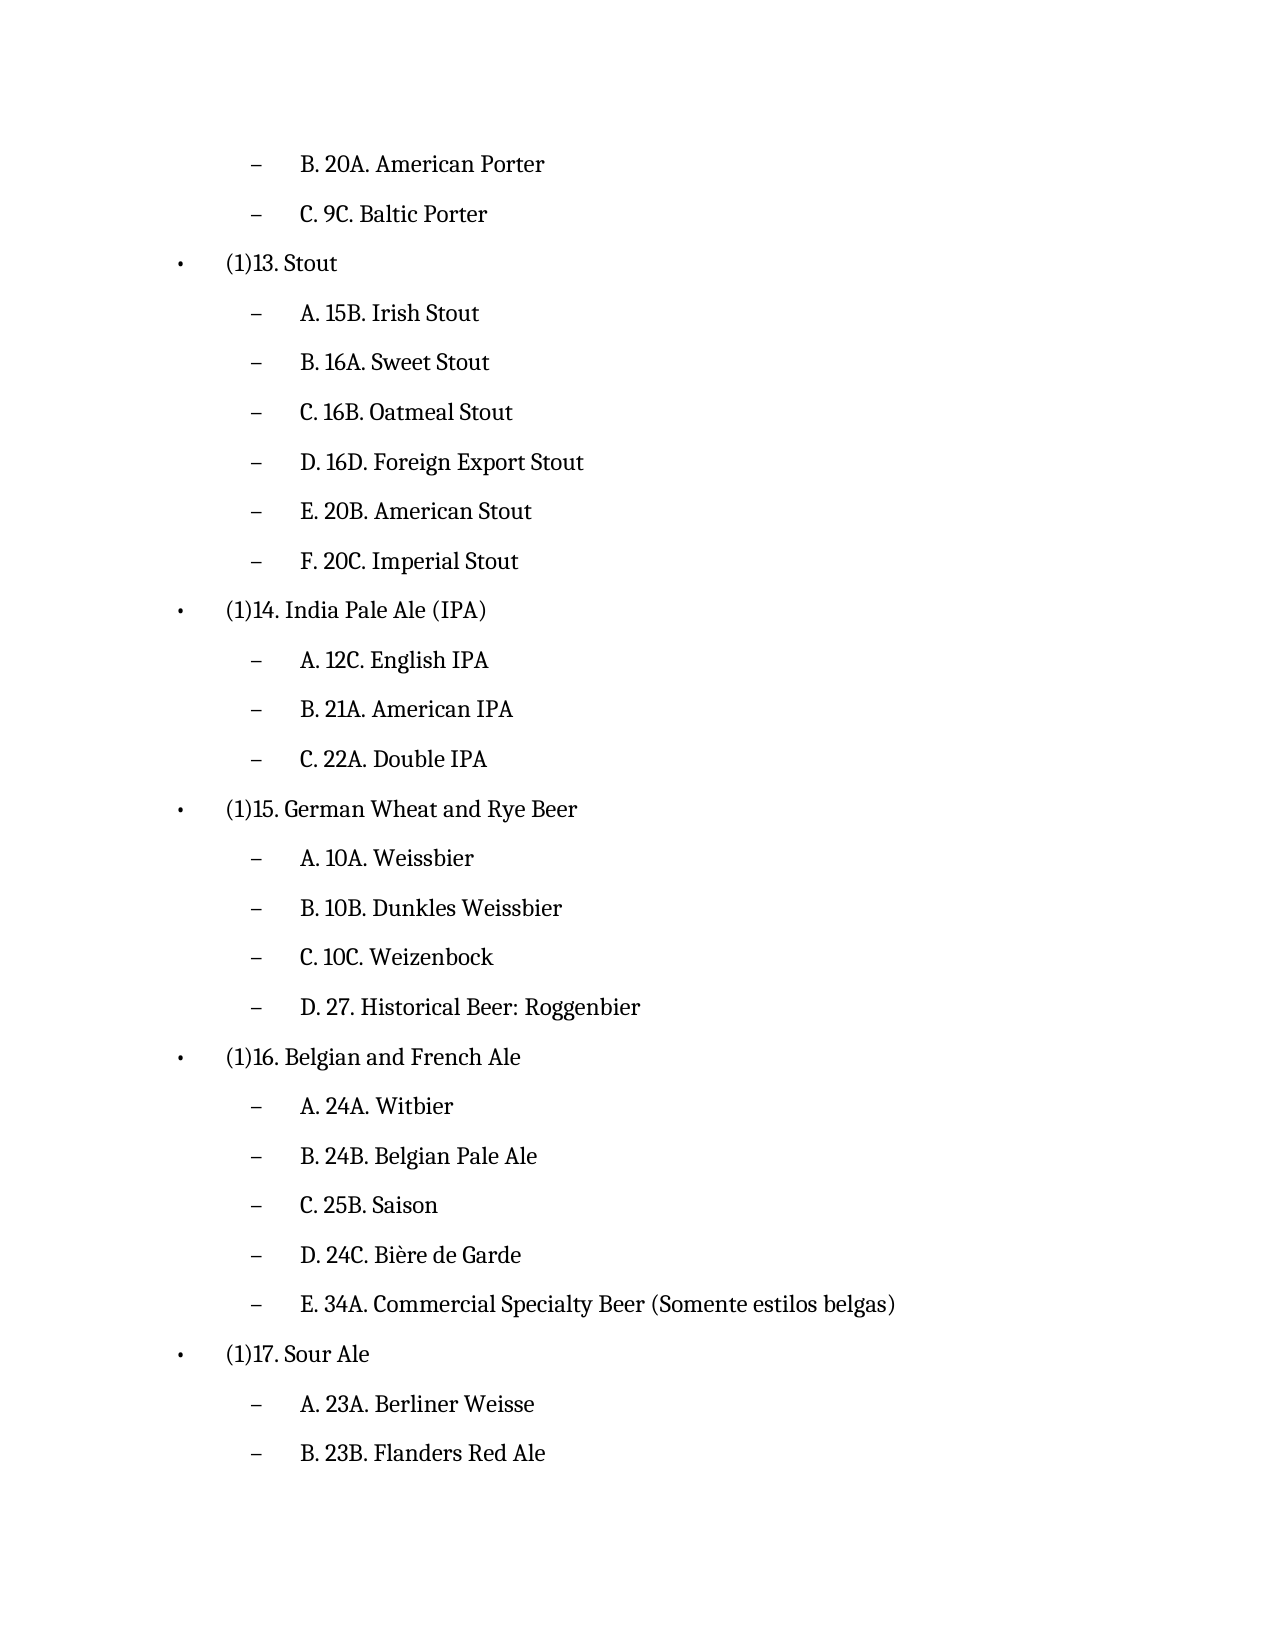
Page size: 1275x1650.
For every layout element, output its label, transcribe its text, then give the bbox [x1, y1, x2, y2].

list B. 23B. Flanders Red Ale [250, 1439, 1125, 1468]
list (1)14. India Pale Ale (IPA) [175, 596, 1125, 625]
list A. 23A. Berliner Weisse [250, 1389, 1125, 1418]
list C. 16B. Oatmeal Stout [250, 398, 1125, 427]
list A. 24A. Witbier [250, 1092, 1125, 1121]
list B. 16A. Sweet Stout [250, 348, 1125, 377]
list (1)16. Belgian and French Ale [175, 1042, 1125, 1071]
list A. 15B. Irish Stout [250, 299, 1125, 327]
list (1)15. German Wheat and Rye Beer [175, 794, 1125, 823]
list D. 27. Historical Beer: Roggenbier [250, 993, 1125, 1022]
list C. 22A. Double IPA [250, 745, 1125, 774]
list (1)17. Sour Ale [175, 1340, 1125, 1369]
list C. 10C. Weizenbock [250, 943, 1125, 972]
list E. 20B. American Stout [250, 497, 1125, 526]
list E. 34A. Commercial Specialty Beer (Somente estilos belgas) [250, 1290, 1125, 1319]
list A. 10A. Weissbier [250, 844, 1125, 873]
list F. 20C. Imperial Stout [250, 547, 1125, 575]
list A. 12C. English IPA [250, 646, 1125, 674]
list D. 16D. Foreign Export Stout [250, 447, 1125, 476]
list C. 25B. Saison [250, 1191, 1125, 1220]
list B. 21A. American IPA [250, 695, 1125, 724]
list B. 24B. Belgian Pale Ale [250, 1142, 1125, 1170]
list D. 24C. Bière de Garde [250, 1241, 1125, 1269]
list C. 9C. Baltic Porter [250, 199, 1125, 228]
list B. 20A. American Porter [250, 150, 1125, 179]
list (1)13. Stout [175, 249, 1125, 278]
list B. 10B. Dunkles Weissbier [250, 894, 1125, 922]
